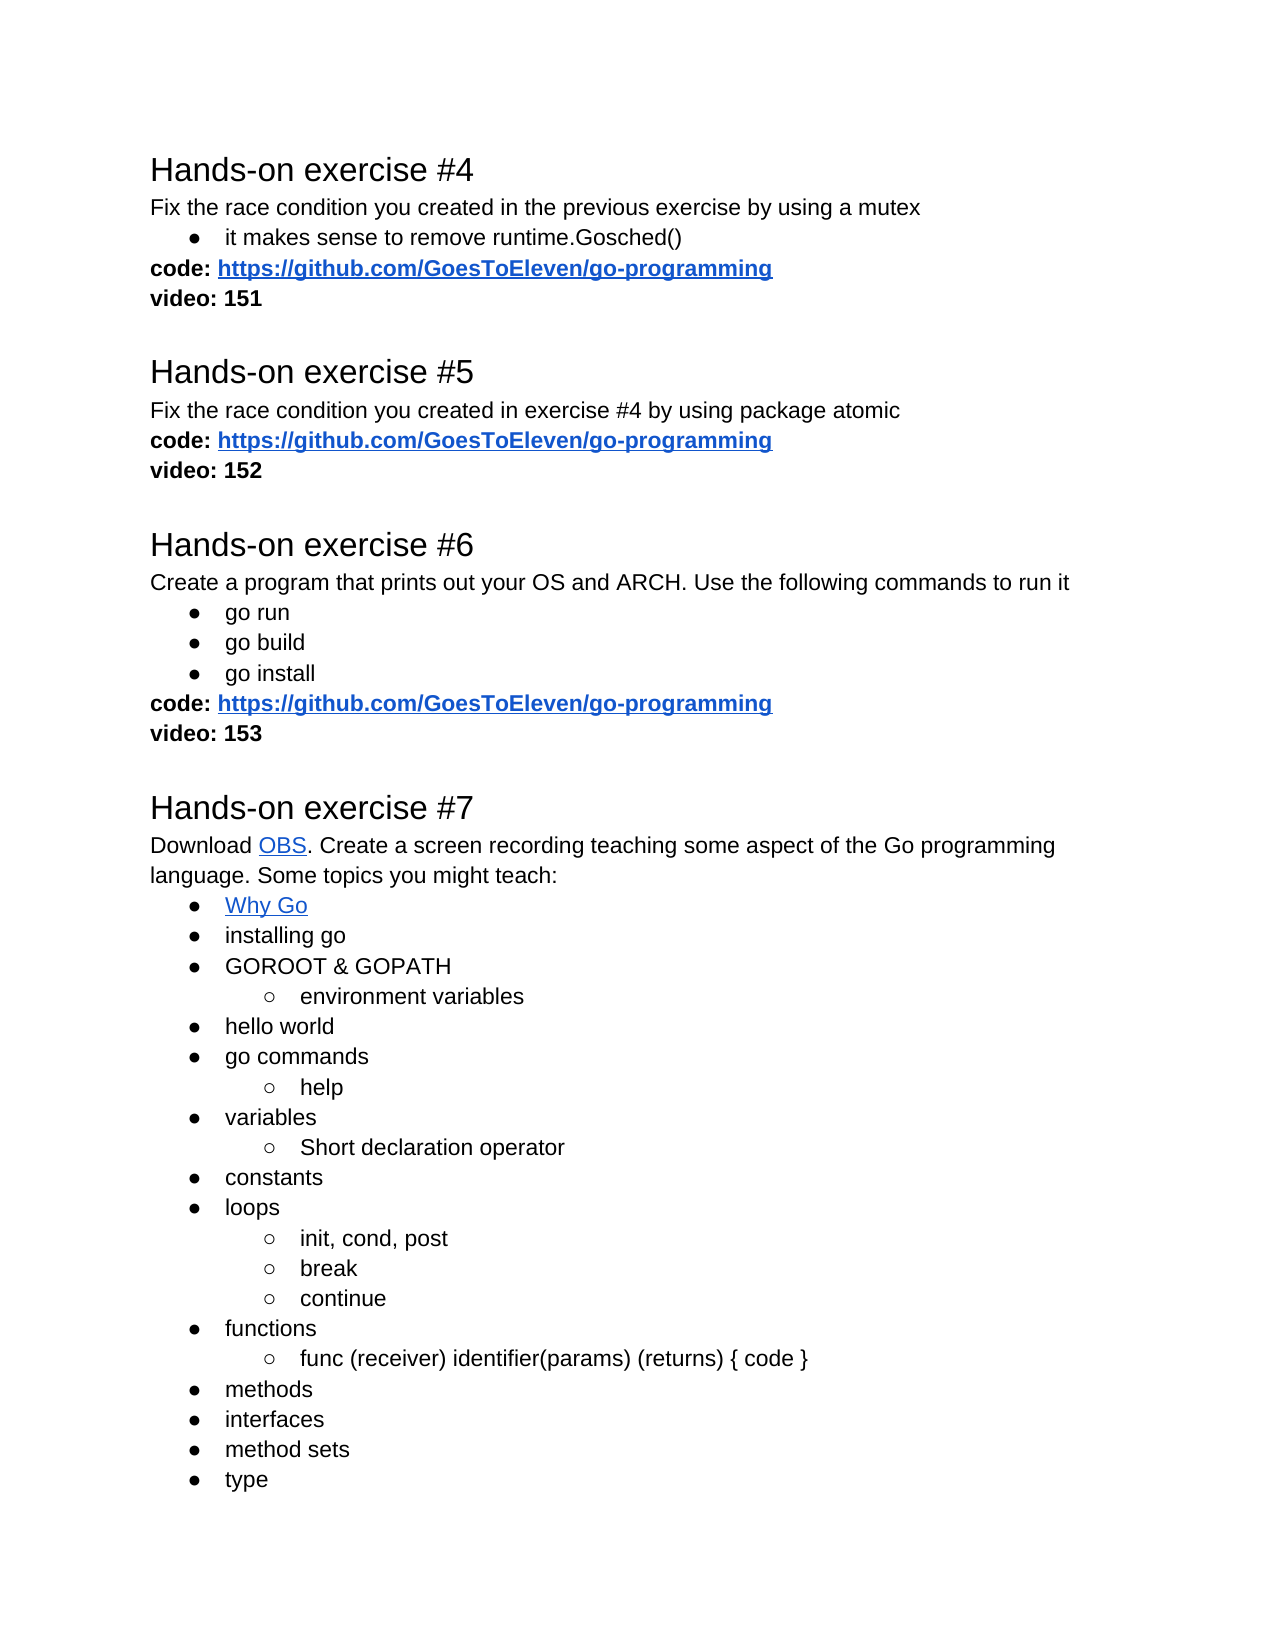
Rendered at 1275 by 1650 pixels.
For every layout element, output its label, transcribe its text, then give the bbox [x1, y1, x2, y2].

list func (receiver) identifier(params) (returns) { code } [262, 1345, 1125, 1372]
list go build [187, 629, 1125, 656]
list Why Go [187, 892, 1125, 919]
text Download OBS. Create a screen recording teaching some aspect of the Go programming language. Some topics you might teach: [150, 832, 1125, 888]
text Fix the race condition you created in the previous exercise by using a mutex [150, 194, 1125, 221]
list functions [187, 1315, 1125, 1342]
text video: 152 [150, 457, 1125, 483]
list constants [187, 1164, 1125, 1191]
list it makes sense to remove runtime.Gosched() [187, 224, 1125, 251]
list environment variables [262, 983, 1125, 1009]
subtitle Hands-on exercise #6 [150, 525, 1125, 563]
subtitle Hands-on exercise #4 [150, 150, 1125, 188]
list interfaces [187, 1406, 1125, 1432]
list continue [262, 1285, 1125, 1311]
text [150, 254, 1125, 281]
text Fix the race condition you created in exercise #4 by using package atomic [150, 397, 1125, 423]
list type [187, 1466, 1125, 1493]
text code: https://github.com/GoesToEleven/go-programming [150, 690, 1125, 716]
list go commands [187, 1043, 1125, 1070]
list go run [187, 599, 1125, 626]
list help [262, 1073, 1125, 1100]
text code: https://github.com/GoesToEleven/go-programming [150, 427, 1125, 453]
subtitle Hands-on exercise #7 [150, 788, 1125, 826]
list GOROOT & GOPATH [187, 953, 1125, 979]
list break [262, 1255, 1125, 1281]
text video: 151 [150, 285, 1125, 311]
list variables [187, 1104, 1125, 1130]
text video: 153 [150, 720, 1125, 746]
list methods [187, 1376, 1125, 1402]
text Create a program that prints out your OS and ARCH. Use the following commands to run it [150, 569, 1125, 595]
list method sets [187, 1436, 1125, 1462]
list installing go [187, 922, 1125, 949]
subtitle Hands-on exercise #5 [150, 352, 1125, 391]
list init, cond, post [262, 1224, 1125, 1251]
list hello world [187, 1013, 1125, 1039]
list loops [187, 1194, 1125, 1221]
list Short declaration operator [262, 1134, 1125, 1160]
list go install [187, 659, 1125, 686]
